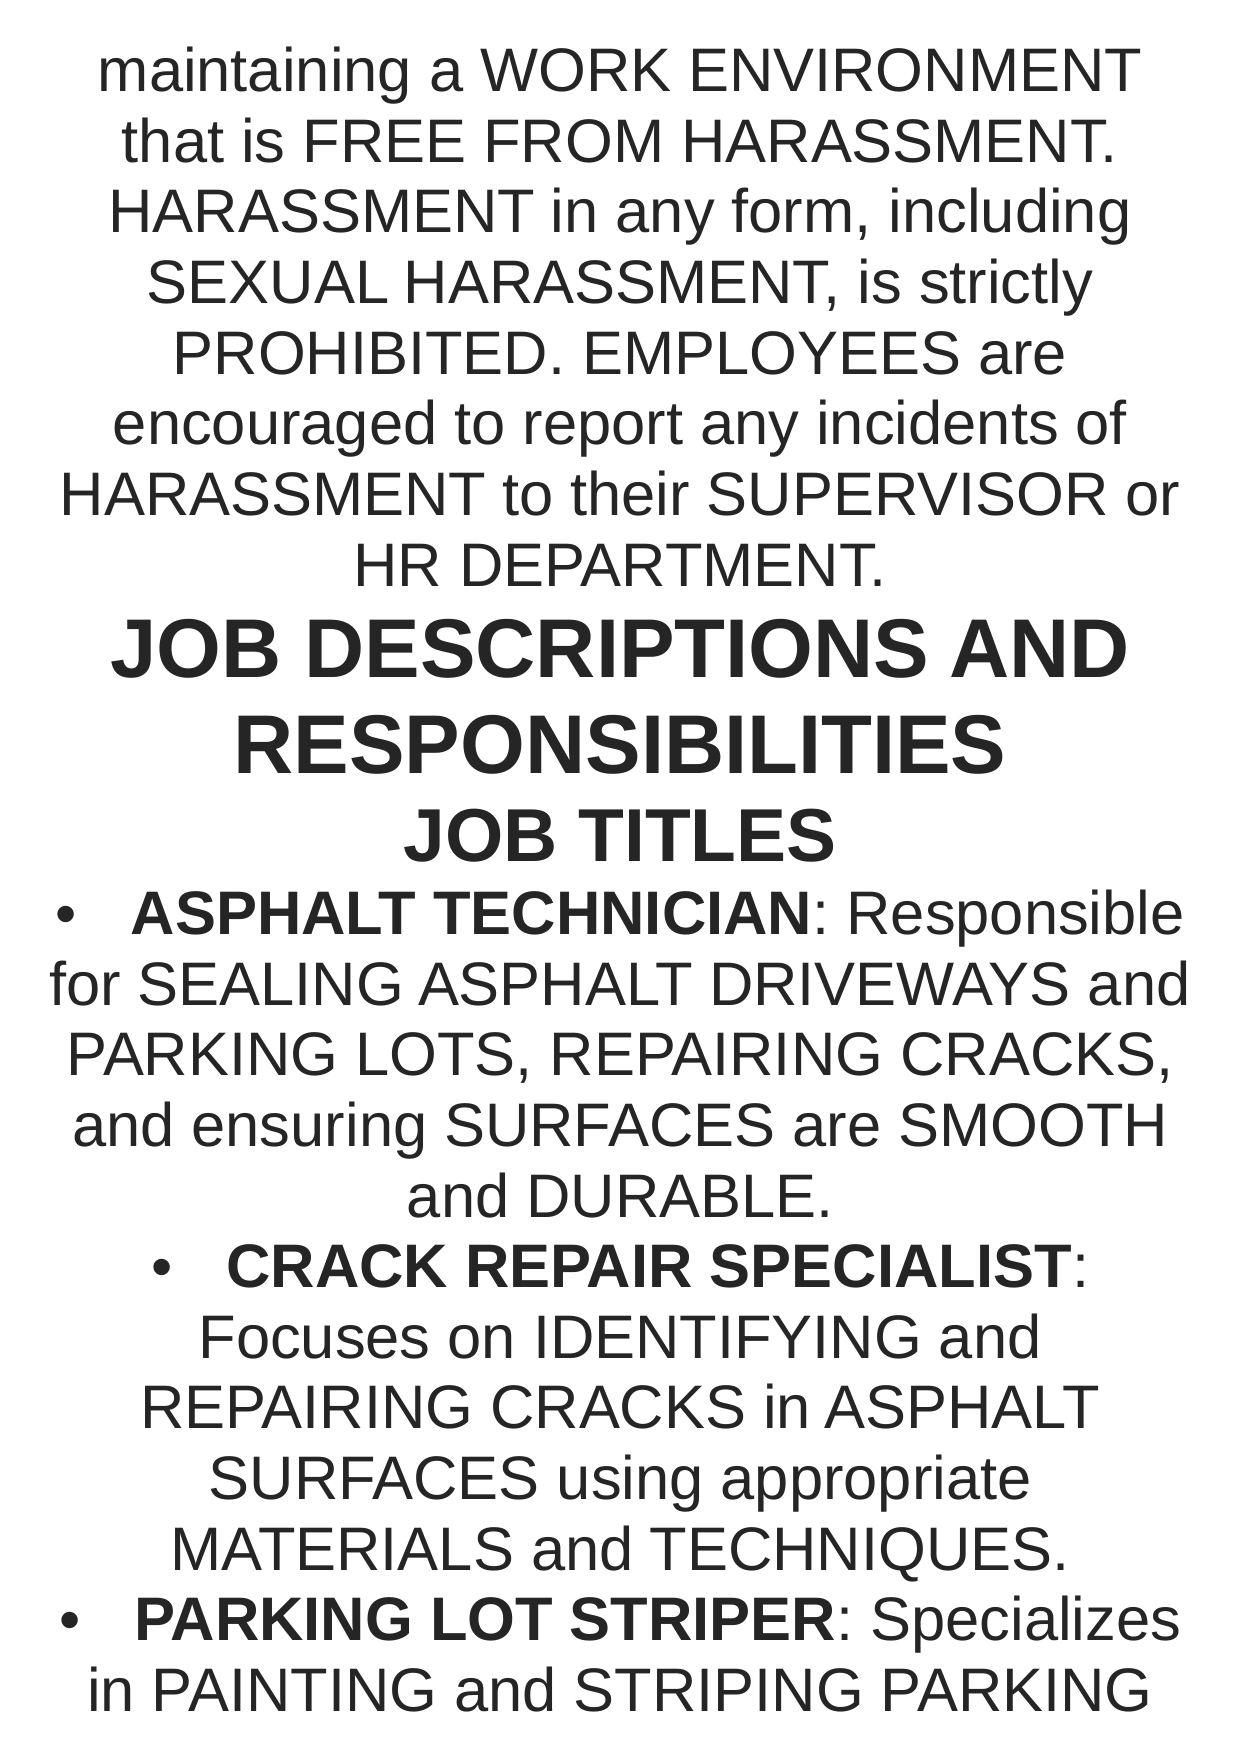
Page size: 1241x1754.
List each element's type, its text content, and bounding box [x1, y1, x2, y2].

list CRACK REPAIR SPECIALIST: Focuses on IDENTIFYING and REPAIRING CRACKS in ASPHALT SURFACES using appropriate MATERIALS and TECHNIQUES. [39, 1230, 1201, 1583]
text JOB TITLES [39, 791, 1201, 877]
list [39, 1583, 1201, 1724]
list ASPHALT TECHNICIAN: Responsible for SEALING ASPHALT DRIVEWAYS and PARKING LOTS, REPAIRING CRACKS, and ensuring SURFACES are SMOOTH and DURABLE. [39, 877, 1201, 1230]
text maintaining a WORK ENVIRONMENT that is FREE FROM HARASSMENT. HARASSMENT in any form, including SEXUAL HARASSMENT, is strictly PROHIBITED. EMPLOYEES are encouraged to report any incidents of HARASSMENT to their SUPERVISOR or HR DEPARTMENT. [39, 34, 1201, 599]
text JOB DESCRIPTIONS AND RESPONSIBILITIES [39, 599, 1201, 791]
